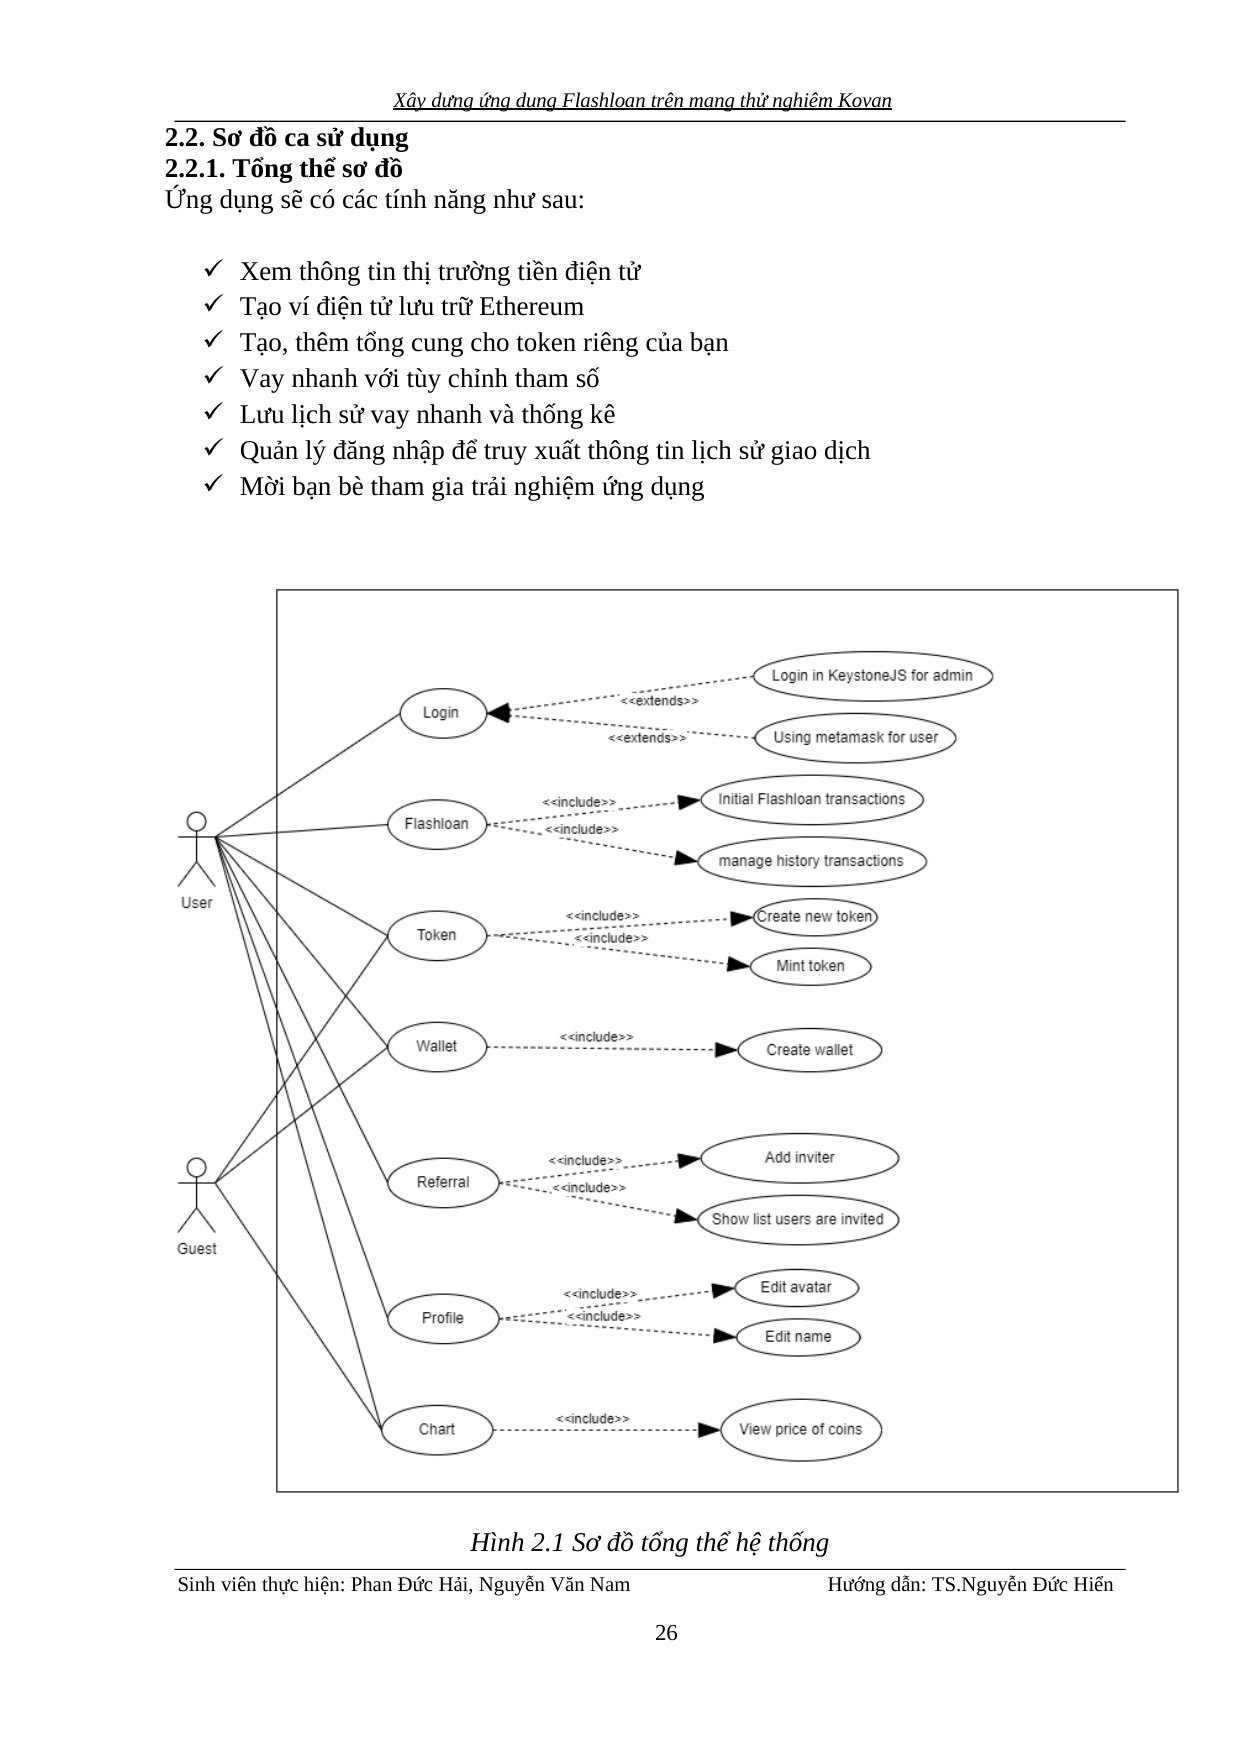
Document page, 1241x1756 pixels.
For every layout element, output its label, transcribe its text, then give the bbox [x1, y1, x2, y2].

picture [164, 578, 1191, 1505]
list Tạo ví điện tử lưu trữ Ethereum [202, 291, 1155, 322]
list Lưu lịch sử vay nhanh và thống kê [202, 398, 1155, 429]
list Quản lý đăng nhập để truy xuất thông tin lịch sử giao dịch [202, 434, 1155, 466]
list Xem thông tin thị trường tiền điện tử [202, 254, 1155, 286]
text 2.2. Sơ đồ ca sử dụng [164, 121, 1155, 152]
list Vay nhanh với tùy chỉnh tham số [202, 362, 1155, 394]
list Mời bạn bè tham gia trải nghiệm ứng dụng [202, 470, 1155, 501]
list Tạo, thêm tổng cung cho token riêng của bạn [202, 326, 1155, 358]
text 2.2.1. Tổng thể sơ đồ [164, 152, 1155, 183]
text Ứng dụng sẽ có các tính năng như sau: [164, 183, 1155, 214]
text Hình 2.1 Sơ đồ tổng thể hệ thống [164, 1526, 1135, 1557]
